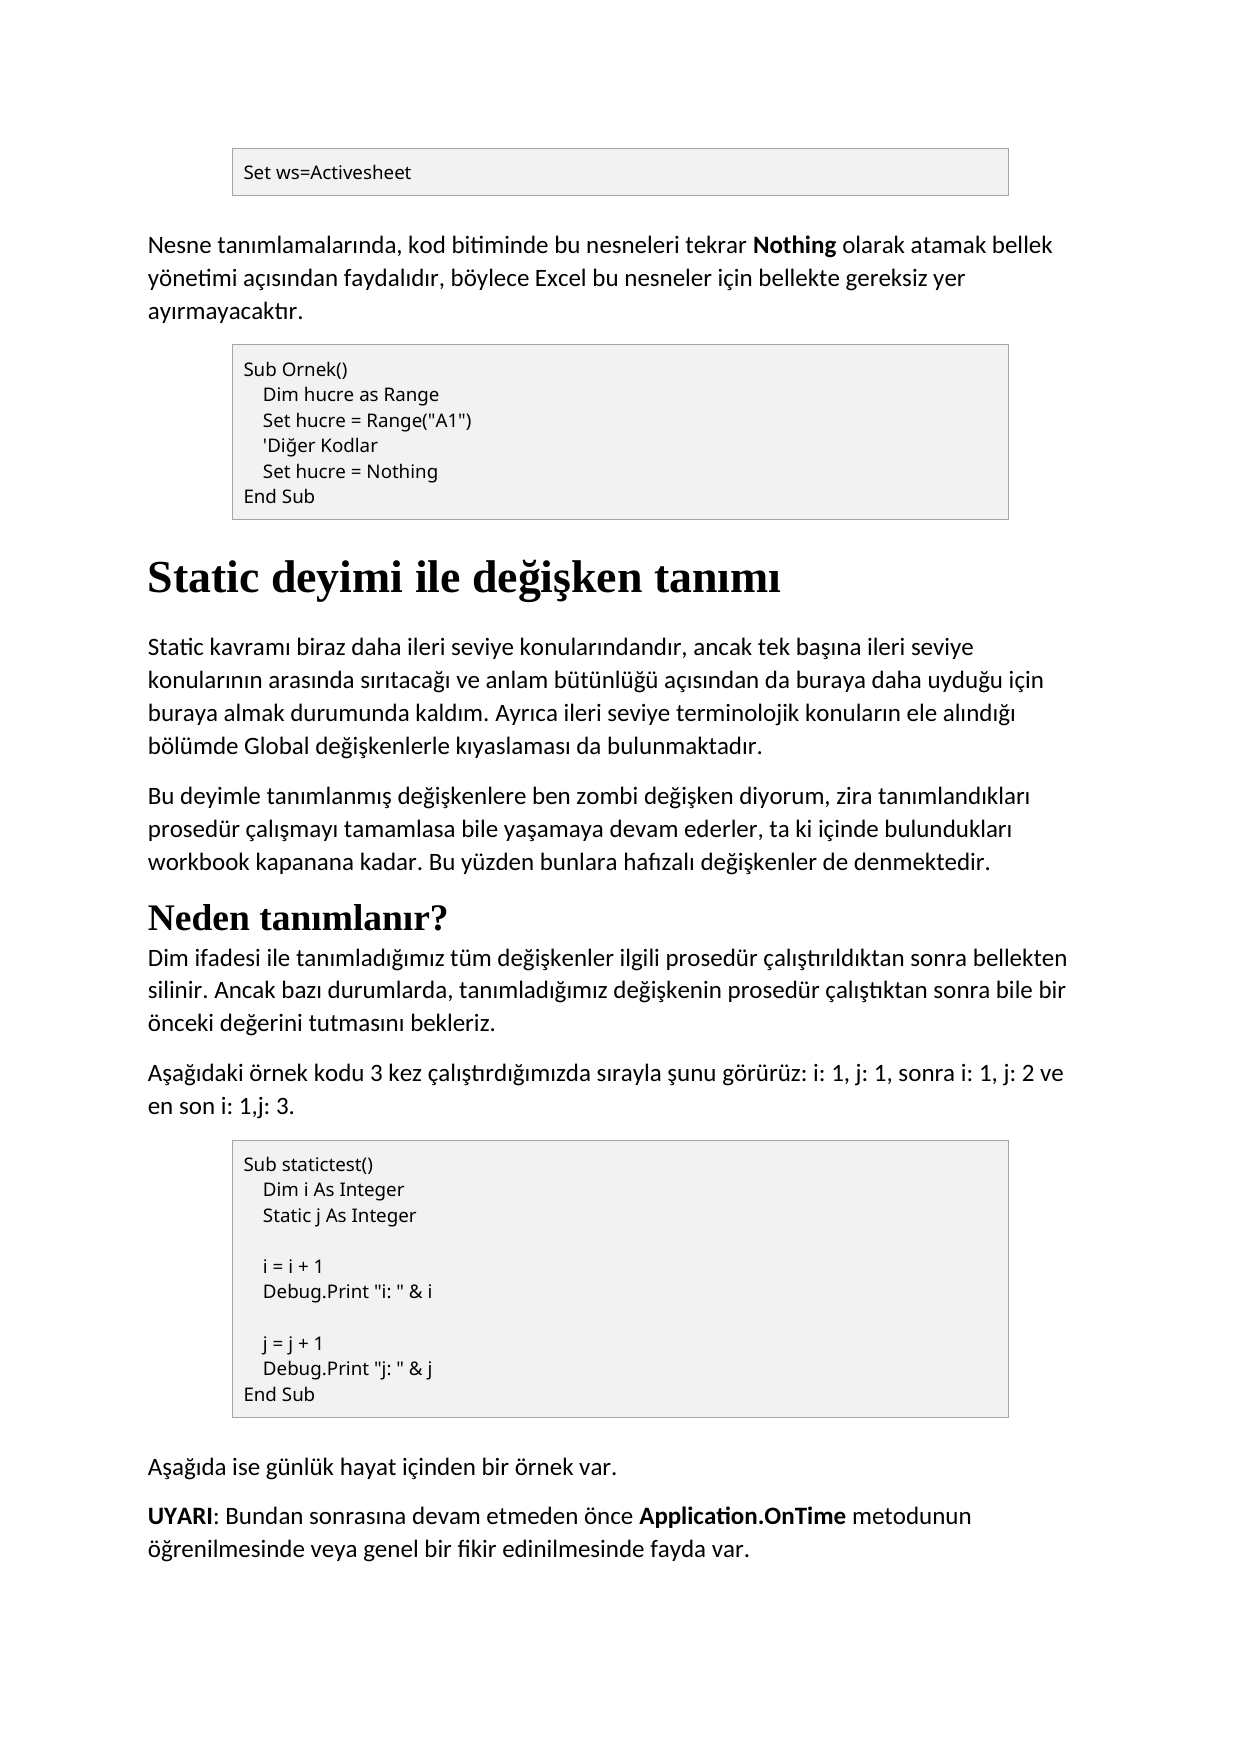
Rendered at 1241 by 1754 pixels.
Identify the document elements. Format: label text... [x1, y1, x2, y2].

text Bu deyimle tanımlanmış değişkenlere ben zombi değişken diyorum, zira tanımlandıkları prosedür çalışmayı tamamlasa bile yaşamaya devam ederler, ta ki içinde bulundukları workbook kapanana kadar. Bu yüzden bunlara hafızalı değişkenler de denmektedir. [148, 780, 1093, 876]
text End Sub [233, 472, 1008, 519]
text Dim ifadesi ile tanımladığımız tüm değişkenler ilgili prosedür çalıştırıldıktan sonra bellekten silinir. Ancak bazı durumlarda, tanımladığımız değişkenin prosedür çalıştıktan sonra bile bir önceki değerini tutmasını bekleriz. [148, 942, 1093, 1038]
text Dim i As Integer [233, 1165, 1008, 1191]
text Static kavramı biraz daha ileri seviye konularındandır, ancak tek başına ileri seviye konularının arasında sırıtacağı ve anlam bütünlüğü açısından da buraya daha uyduğu için buraya almak durumunda kaldım. Ayrıca ileri seviye terminolojik konuların ele alındığı bölümde Global değişkenlerle kıyaslaması da bulunmaktadır. [148, 631, 1093, 761]
text j = j + 1 [233, 1318, 1008, 1344]
text End Sub [233, 1369, 1008, 1417]
subtitle Neden tanımlanır? [148, 895, 1093, 938]
text Set hucre = Nothing [233, 446, 1008, 472]
text i = i + 1 [233, 1242, 1008, 1267]
text 'Diğer Kodlar [233, 421, 1008, 446]
text Aşağıda ise günlük hayat içinden bir örnek var. [148, 1418, 1093, 1481]
text Sub statictest() [233, 1141, 1008, 1165]
subtitle Static deyimi ile değişken tanımı [148, 549, 1093, 602]
text Aşağıdaki örnek kodu 3 kez çalıştırdığımızda sırayla şunu görürüz: i: 1, j: 1, sonra i: 1, j: 2 ve en son i: 1,j: 3. [148, 1057, 1093, 1121]
text Set hucre = Range("A1") [233, 395, 1008, 421]
text Nesne tanımlamalarında, kod bitiminde bu nesneleri tekrar Nothing olarak atamak bellek yönetimi açısından faydalıdır, böylece Excel bu nesneler için bellekte gereksiz yer ayırmayacaktır. [148, 196, 1093, 325]
text Dim hucre as Range [233, 370, 1008, 395]
text Static j As Integer [233, 1191, 1008, 1216]
text Sub Ornek() [233, 345, 1008, 370]
text Debug.Print "j: " & j [233, 1344, 1008, 1369]
text Set ws=Activesheet [233, 149, 1008, 195]
text Debug.Print "i: " & i [233, 1267, 1008, 1293]
text UYARI: Bundan sonrasına devam etmeden önce Application.OnTime metodunun öğrenilmesinde veya genel bir fikir edinilmesinde fayda var. [148, 1500, 1093, 1564]
